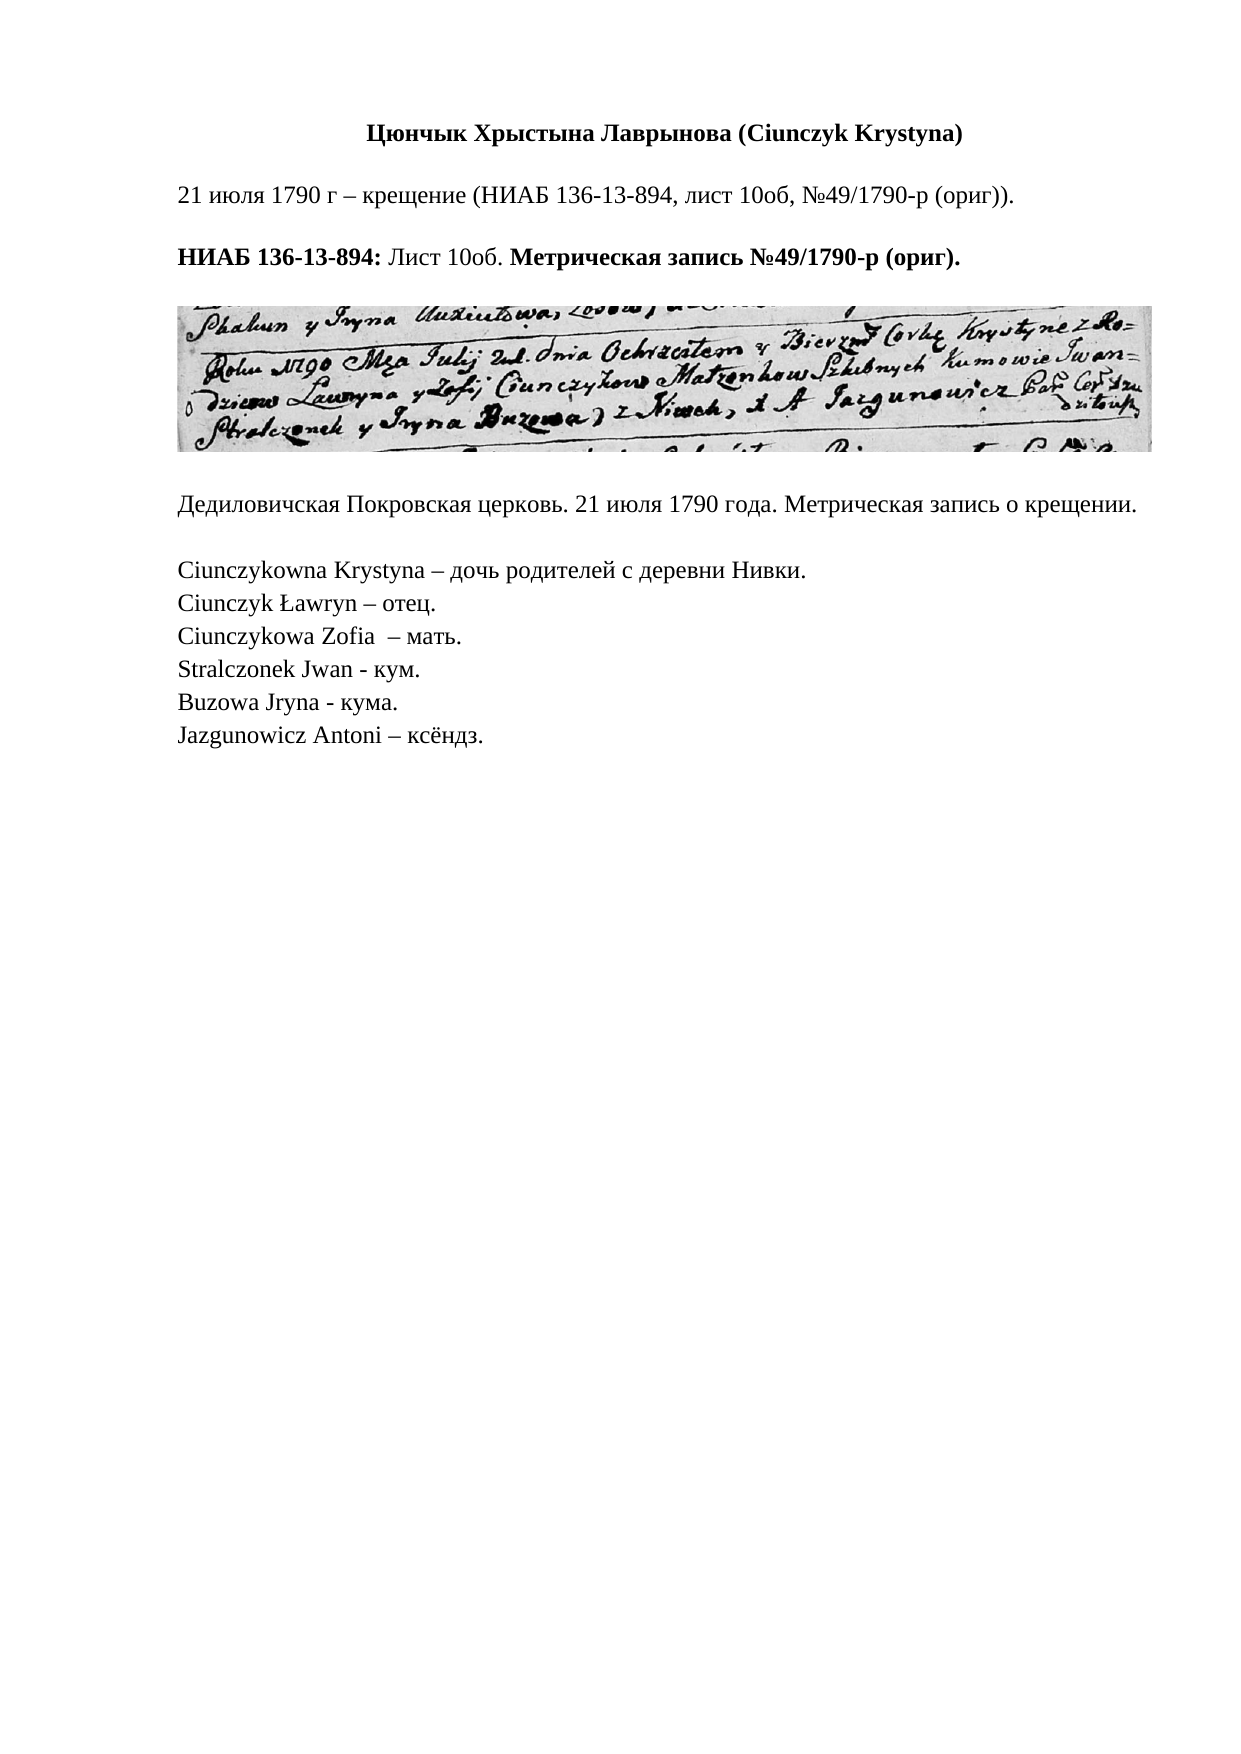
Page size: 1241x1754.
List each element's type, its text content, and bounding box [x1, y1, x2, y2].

picture [177, 306, 1152, 452]
text НИАБ 136-13-894: Лист 10об. Метрическая запись №49/1790-р (ориг). [177, 242, 1152, 271]
text Ciunczykowa Zofia – мать. [177, 621, 1152, 650]
text Дедиловичская Покровская церковь. 21 июля 1790 года. Метрическая запись о крещении. [177, 489, 1152, 518]
text Ciunczyk Ławryn – отец. [177, 588, 1152, 617]
text Buzowa Jryna - кума. [177, 687, 1152, 716]
text Jazgunowicz Antoni – ксёндз. [177, 720, 1152, 749]
text Stralczonek Jwan - кум. [177, 654, 1152, 683]
text 21 июля 1790 г – крещение (НИАБ 136-13-894, лист 10об, №49/1790-р (ориг)). [177, 180, 1152, 209]
text Цюнчык Хрыстына Лаврынова (Ciunczyk Krystyna) [177, 118, 1152, 147]
text Ciunczykowna Krystyna – дочь родителей с деревни Нивки. [177, 555, 1152, 584]
